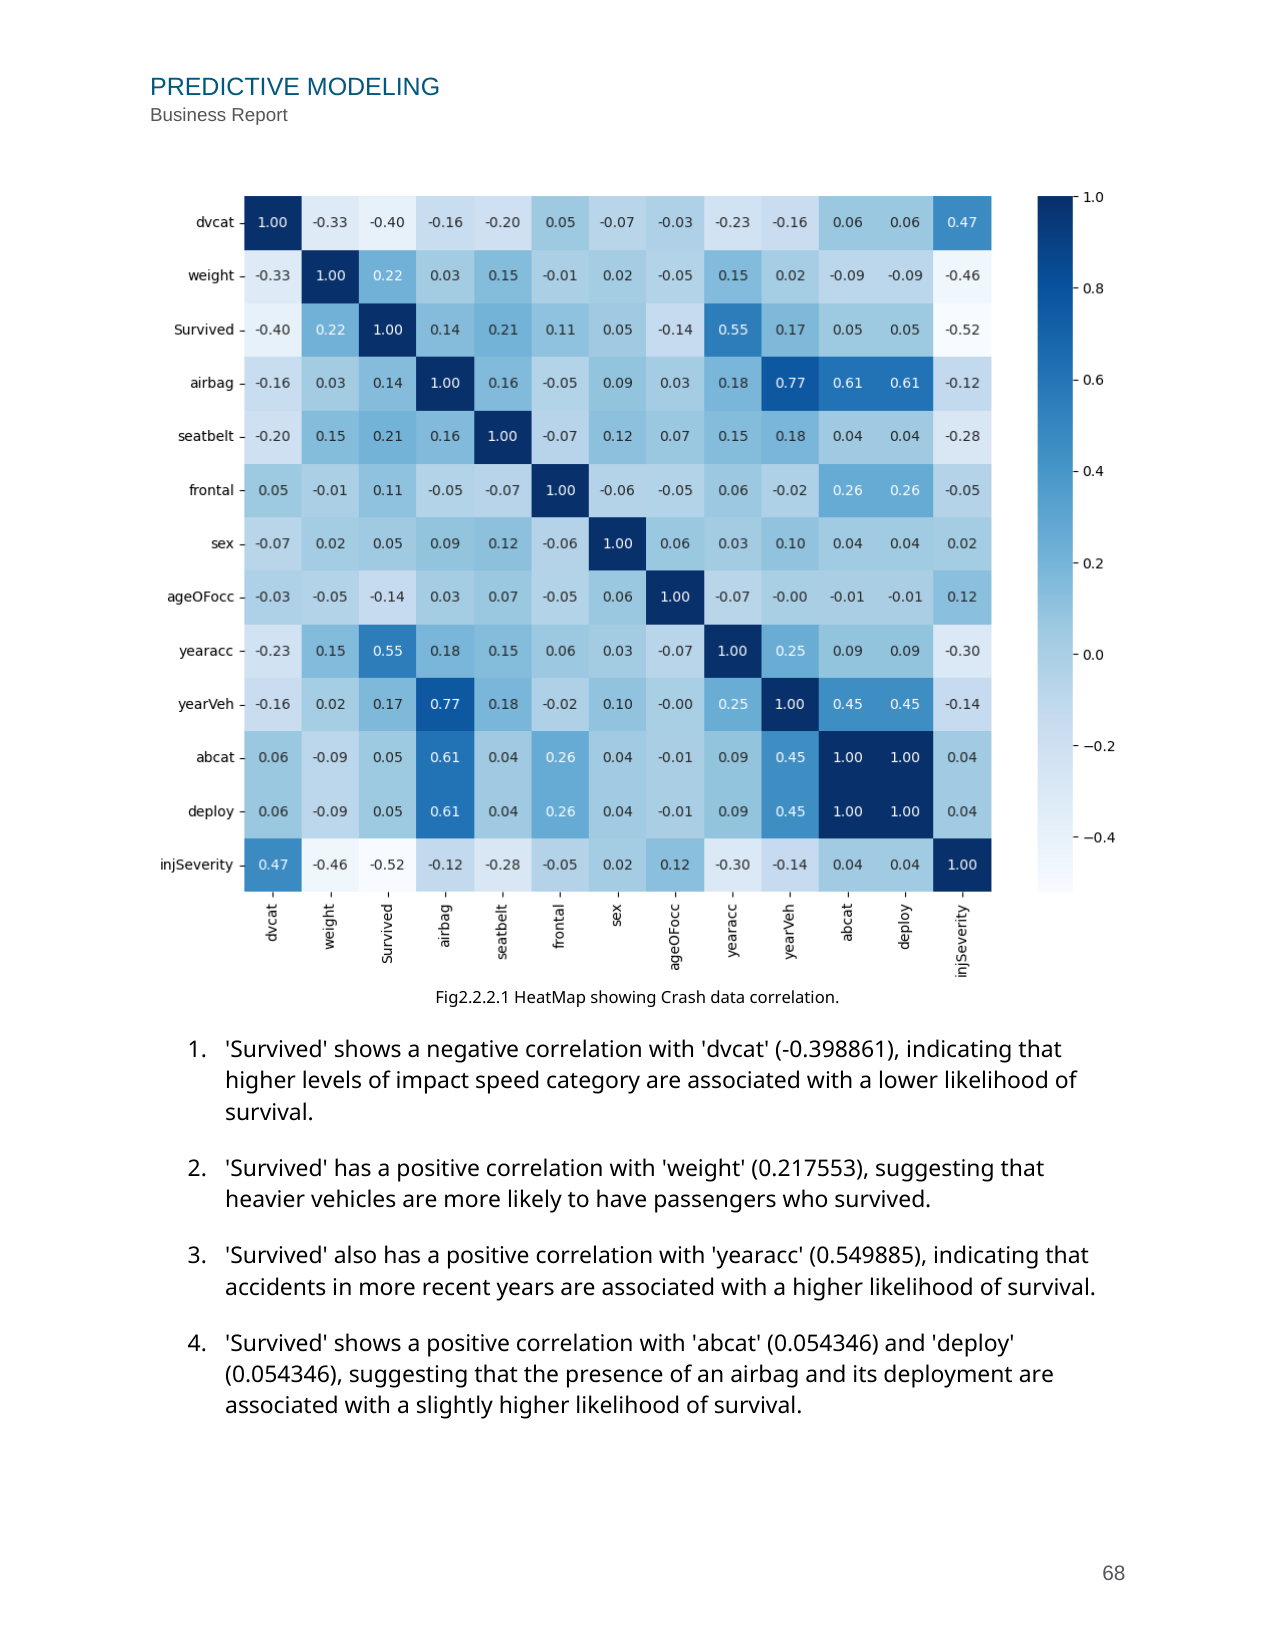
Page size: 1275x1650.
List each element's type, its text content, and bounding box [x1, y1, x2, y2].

picture [150, 181, 1125, 986]
list 'Survived' shows a positive correlation with 'abcat' (0.054346) and 'deploy' (0.054346), suggesting that the presence of an airbag and its deployment are associated with a slightly higher likelihood of survival. [187, 1327, 1125, 1421]
list 'Survived' shows a negative correlation with 'dvcat' (-0.398861), indicating that higher levels of impact speed category are associated with a lower likelihood of survival. [187, 1033, 1125, 1127]
list 'Survived' also has a positive correlation with 'yearacc' (0.549885), indicating that accidents in more recent years are associated with a higher likelihood of survival. [187, 1239, 1125, 1302]
text Fig2.2.2.1 HeatMap showing Crash data correlation. [150, 986, 1125, 1008]
list 'Survived' has a positive correlation with 'weight' (0.217553), suggesting that heavier vehicles are more likely to have passengers who survived. [187, 1152, 1125, 1214]
